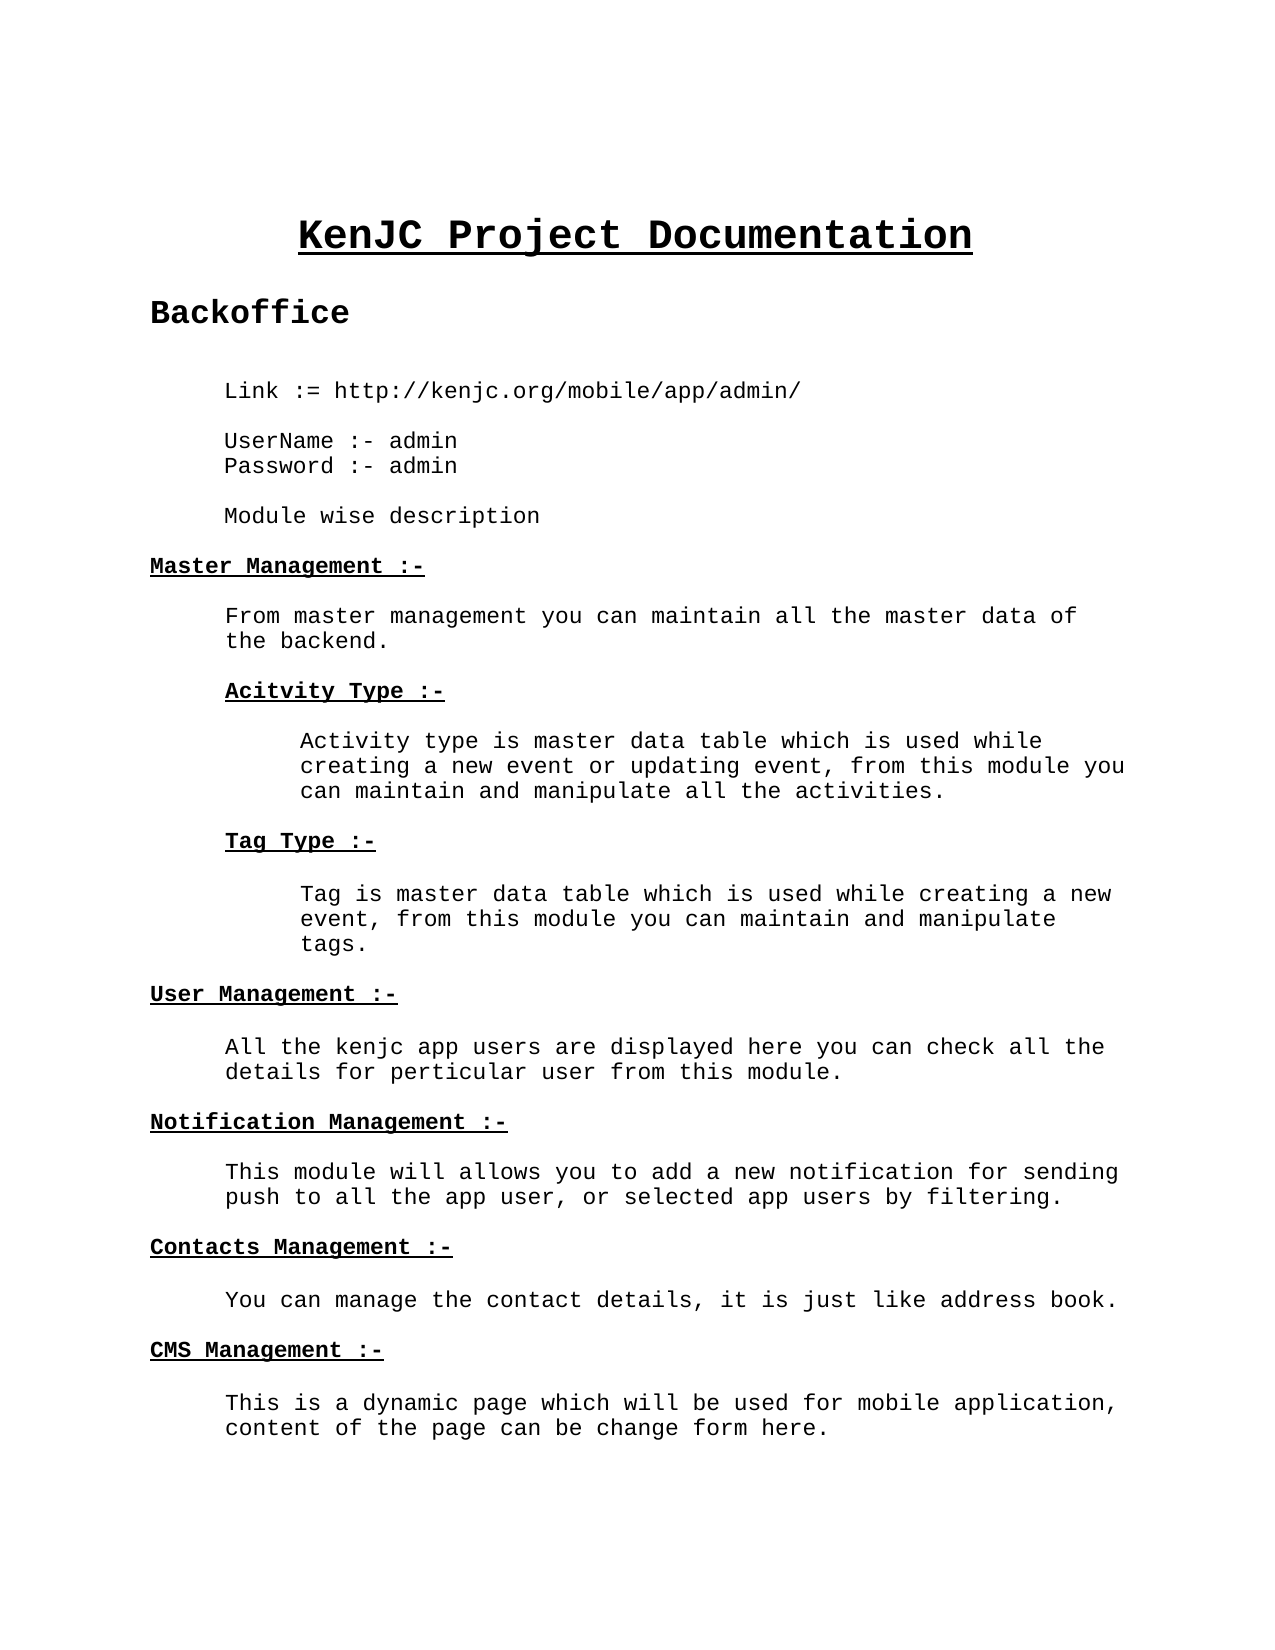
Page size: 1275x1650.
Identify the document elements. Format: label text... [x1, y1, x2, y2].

text Acitvity Type :- [225, 678, 1125, 703]
text KenJC Project Documentation [150, 228, 534, 253]
text All the kenjc app users are displayed here you can check all the details for perticular user from this module. [225, 1034, 1125, 1084]
text Password :- admin [150, 453, 1125, 478]
text Master Management :- [150, 553, 1125, 578]
text Backoffice [150, 303, 1125, 328]
text Activity type is master data table which is used while creating a new event or updating event, from this module you can maintain and manipulate all the activities. [300, 728, 1125, 803]
text From master management you can maintain all the master data of the backend. [225, 603, 1125, 653]
text You can manage the contact details, it is just like address book. [225, 1287, 1125, 1312]
text UserName :- admin [150, 428, 1125, 453]
text User Management :- [150, 981, 1125, 1006]
text This module will allows you to add a new notification for sending push to all the app user, or selected app users by filtering. [225, 1159, 1125, 1209]
text Tag is master data table which is used while creating a new event, from this module you can maintain and manipulate tags. [300, 881, 1125, 956]
text Link := http://kenjc.org/mobile/app/admin/ [150, 378, 1125, 403]
text Tag Type :- [225, 828, 1125, 853]
text Contacts Management :- [150, 1234, 1125, 1259]
text CMS Management :- [150, 1337, 1125, 1362]
text Module wise description [150, 503, 1125, 528]
text This is a dynamic page which will be used for mobile application, content of the page can be change form here. [225, 1390, 1125, 1440]
text Notification Management :- [150, 1109, 1125, 1134]
text KenJC Project Documentation [539, 228, 1125, 253]
